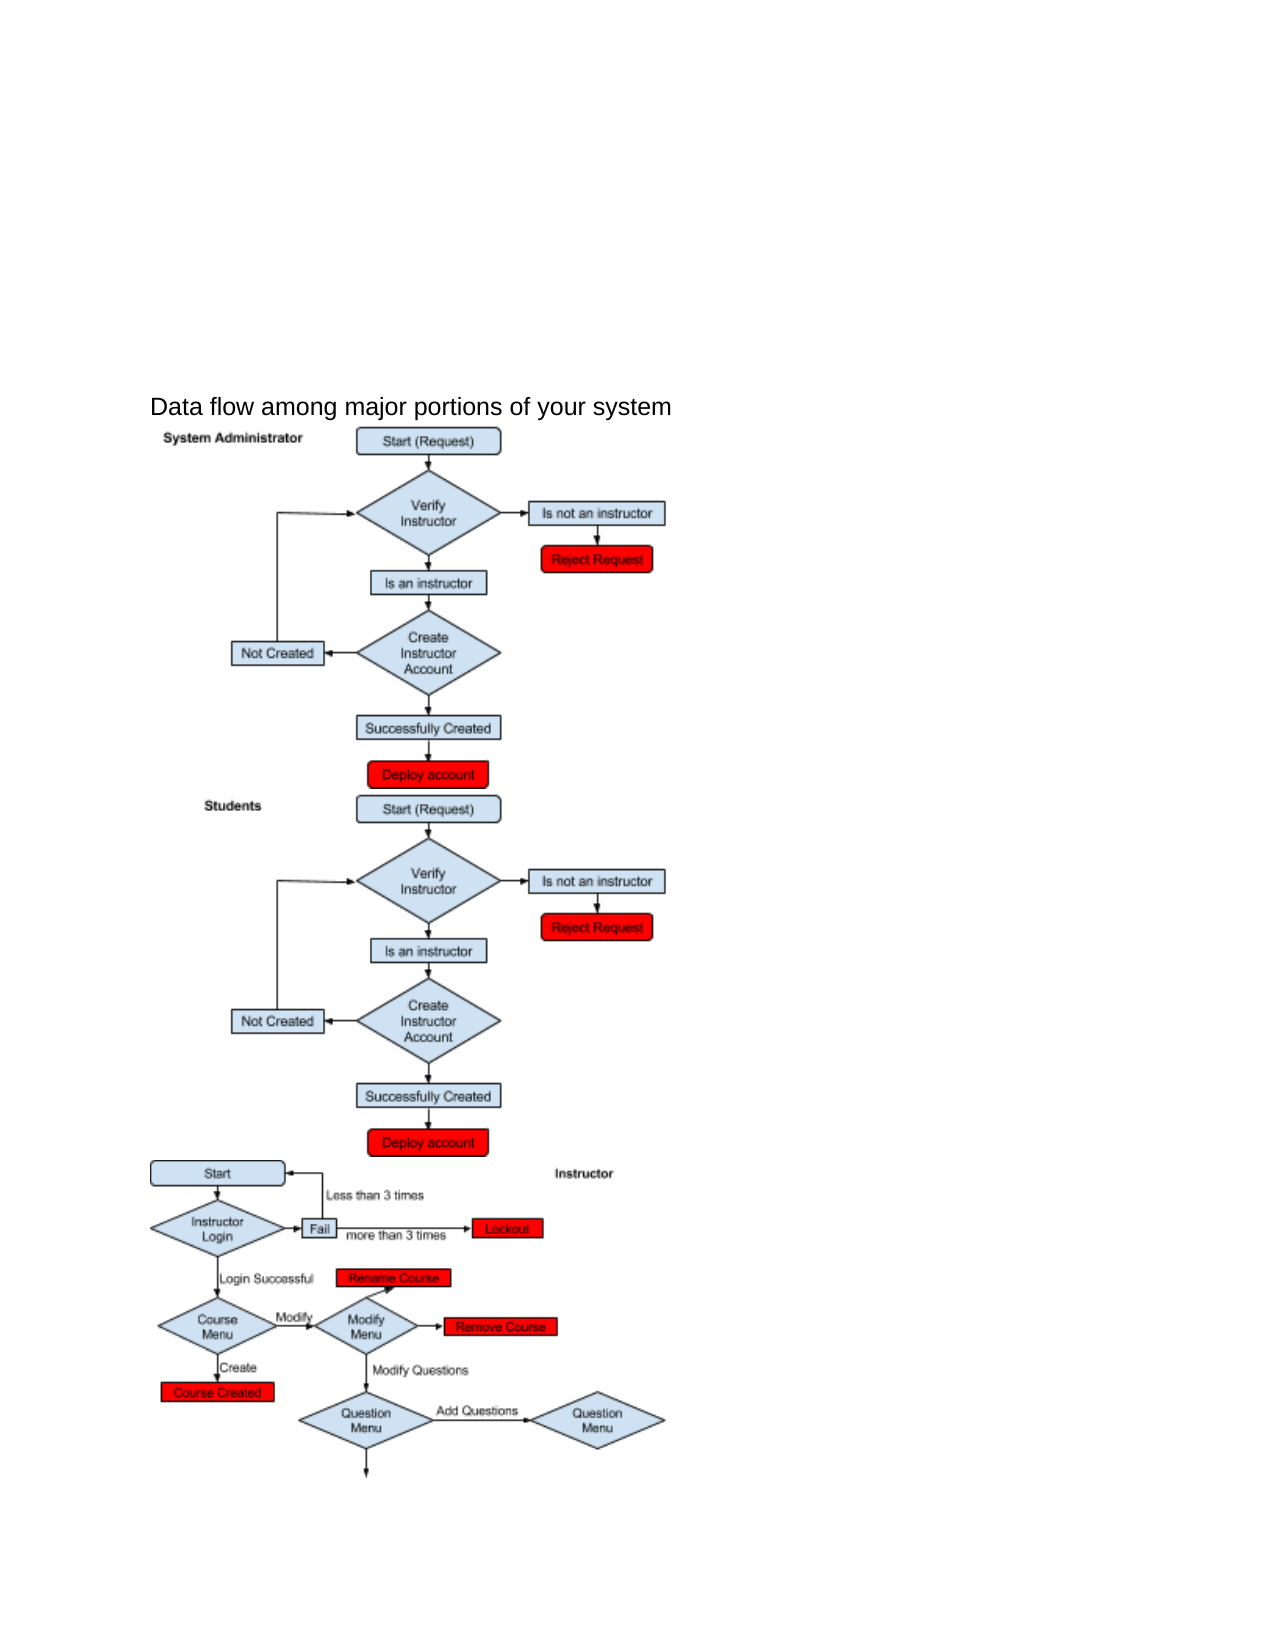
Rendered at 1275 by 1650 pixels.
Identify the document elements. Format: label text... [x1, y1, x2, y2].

picture [150, 424, 666, 789]
picture [150, 1160, 666, 1478]
picture [150, 792, 666, 1157]
